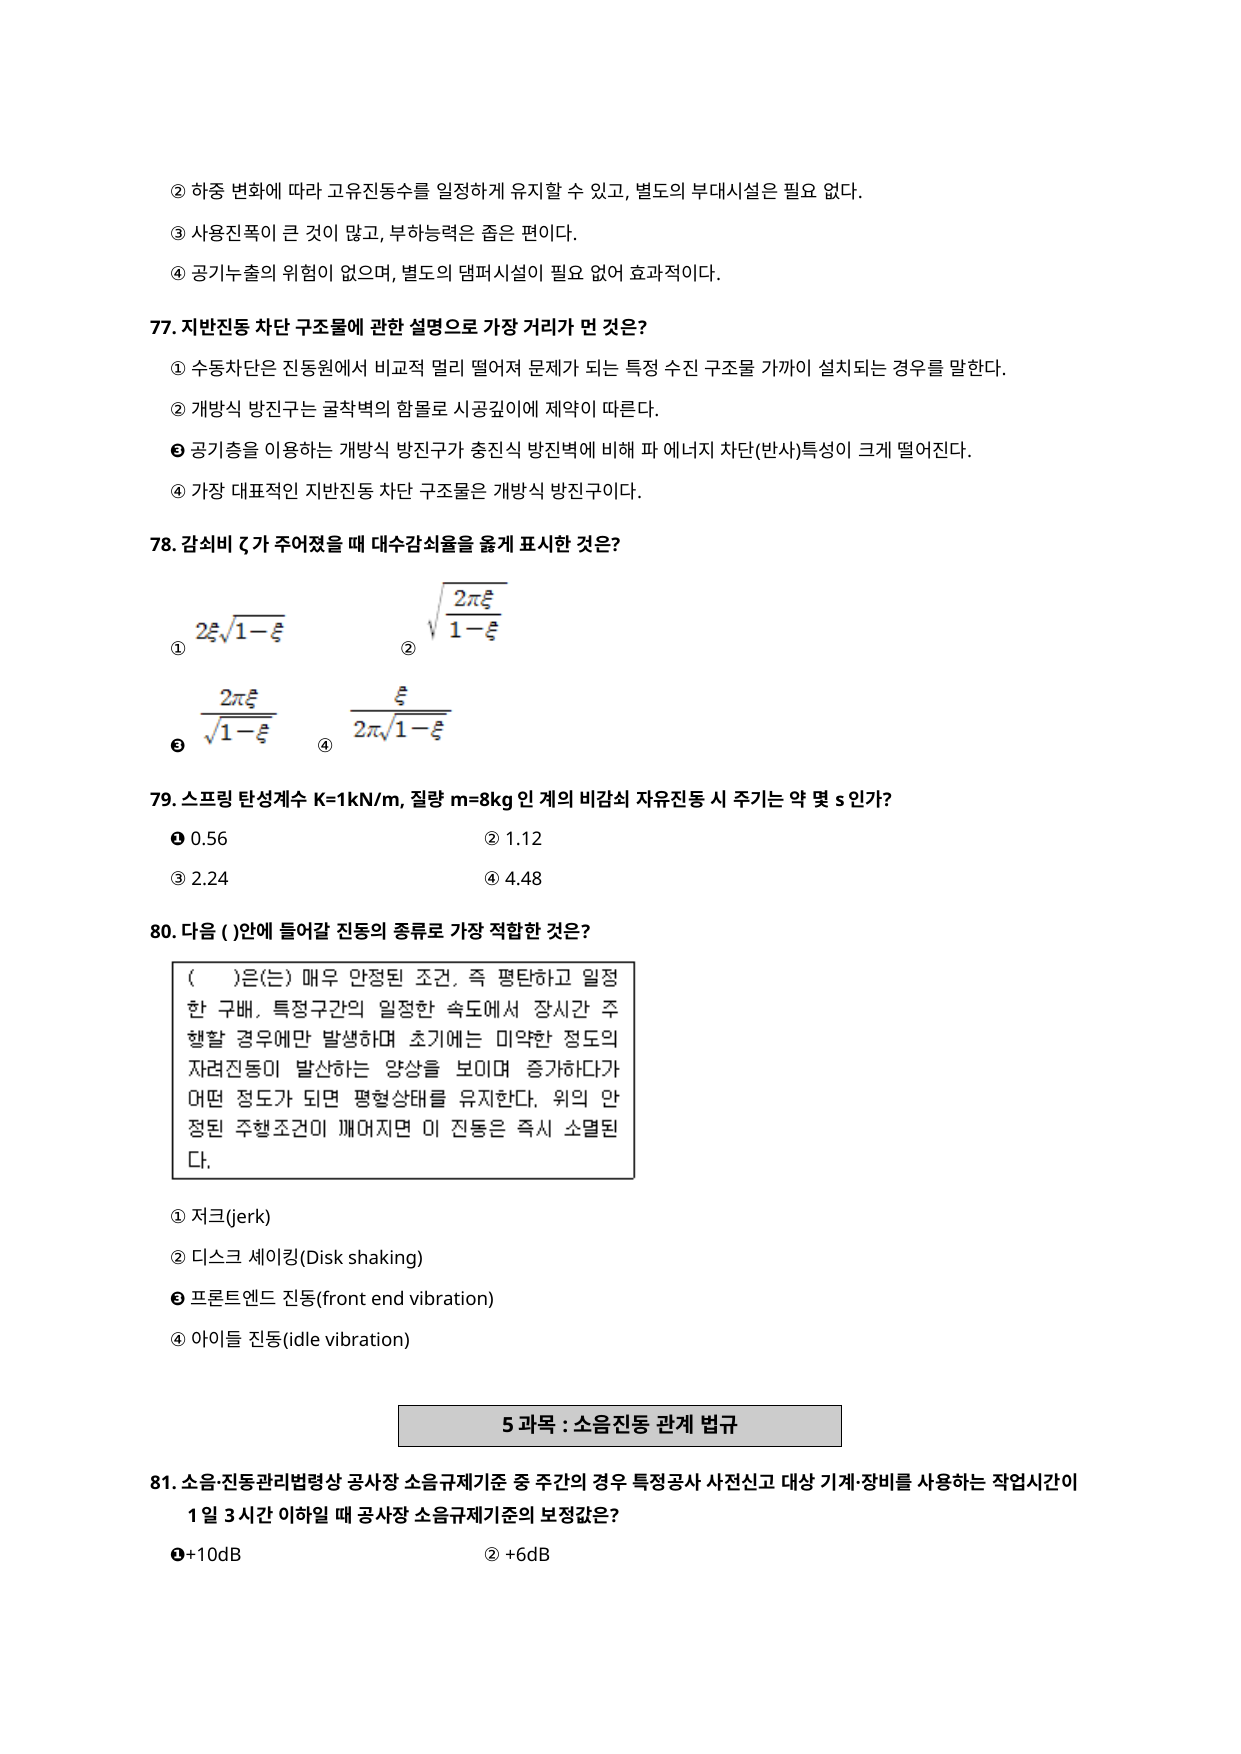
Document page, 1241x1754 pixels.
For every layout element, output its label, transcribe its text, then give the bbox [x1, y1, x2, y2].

text ① 저크(jerk) [150, 1202, 1090, 1229]
text 80. 다음 ( )안에 들어갈 진동의 종류로 가장 적합한 것은? [150, 917, 1090, 944]
picture [338, 674, 458, 753]
text ❸ 공기층을 이용하는 개방식 방진구가 충진식 방진벽에 비해 파 에너지 차단(반사)특성이 크게 떨어진다. [150, 435, 1090, 462]
text ② 개방식 방진구는 굴착벽의 함몰로 시공깊이에 제약이 따른다. [150, 394, 1090, 422]
text 79. 스프링 탄성계수 K=1kN/m, 질량 m=8kg인 계의 비감쇠 자유진동 시 주기는 약 몇 s인가? [150, 784, 1090, 812]
text ❸ ④ [150, 674, 1090, 758]
picture [169, 957, 640, 1183]
text ④ 가장 대표적인 지반진동 차단 구조물은 개방식 방진구이다. [150, 476, 1090, 503]
text ① ② [150, 571, 1090, 660]
table_header 5과목 : 소음진동 관계 법규 [399, 1406, 841, 1446]
text ② 디스크 셰이킹(Disk shaking) [150, 1243, 1090, 1270]
text ④ 공기누출의 위험이 없으며, 별도의 댐퍼시설이 필요 없어 효과적이다. [150, 259, 1090, 286]
text ❶+10dB ② +6dB [150, 1541, 1090, 1567]
text 78. 감쇠비 ζ가 주어졌을 때 대수감쇠율을 옳게 표시한 것은? [150, 530, 1090, 557]
text 81. 소음·진동관리법령상 공사장 소음규제기준 중 주간의 경우 특정공사 사전신고 대상 기계·장비를 사용하는 작업시간이 1일 3시간 이하일 때 공사장 소음규제기준의 보정값은? [150, 1468, 1090, 1527]
picture [191, 601, 293, 655]
picture [421, 570, 514, 655]
text ❶ 0.56 ② 1.12 [150, 825, 1090, 851]
text 77. 지반진동 차단 구조물에 관한 설명으로 가장 거리가 먼 것은? [150, 312, 1090, 340]
text ① 수동차단은 진동원에서 비교적 멀리 떨어져 문제가 되는 특정 수진 구조물 가까이 설치되는 경우를 말한다. [150, 353, 1090, 381]
text ④ 아이들 진동(idle vibration) [150, 1325, 1090, 1352]
text ③ 사용진폭이 큰 것이 많고, 부하능력은 좁은 편이다. [150, 218, 1090, 245]
picture [190, 677, 284, 753]
text ❸ 프론트엔드 진동(front end vibration) [150, 1284, 1090, 1311]
text ③ 2.24 ④ 4.48 [150, 865, 1090, 890]
text ② 하중 변화에 따라 고유진동수를 일정하게 유지할 수 있고, 별도의 부대시설은 필요 없다. [150, 177, 1090, 204]
